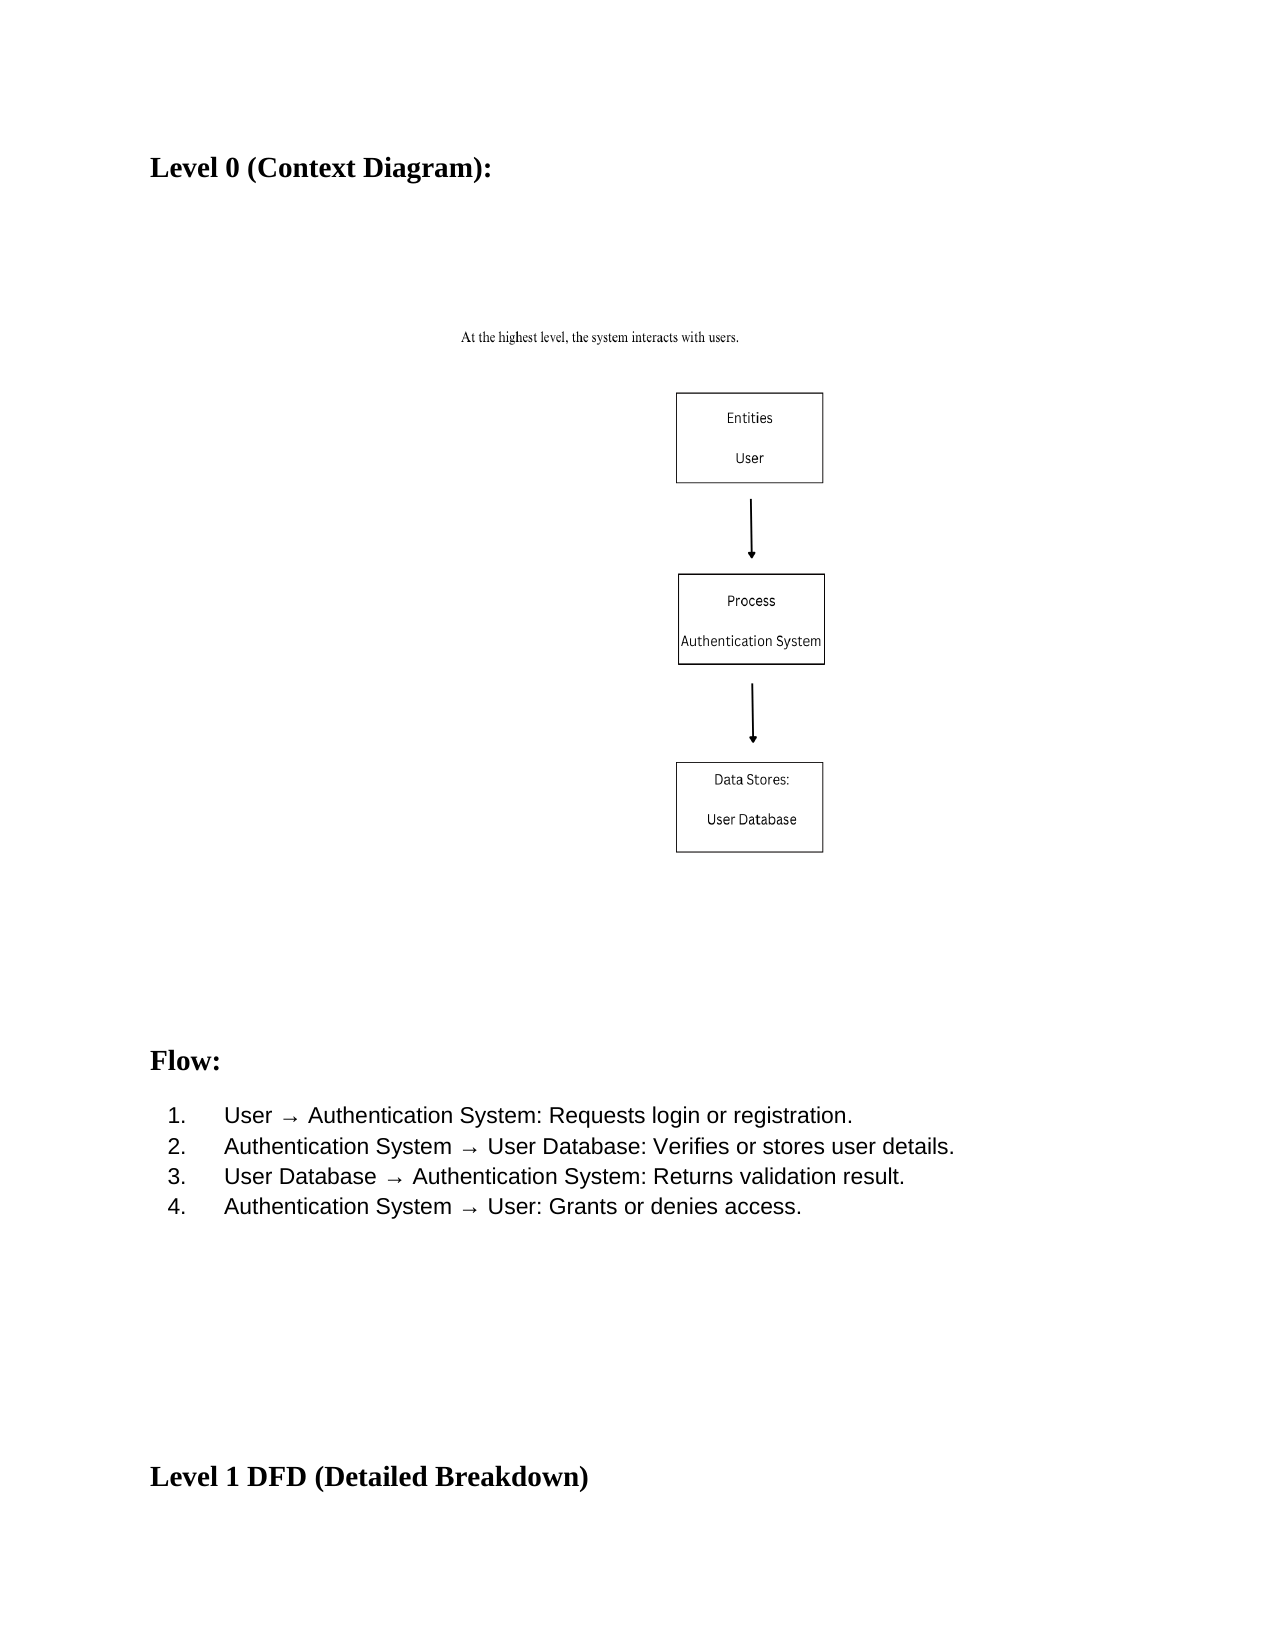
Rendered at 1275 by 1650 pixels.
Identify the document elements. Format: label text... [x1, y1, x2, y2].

list Authentication System → User Database: Verifies or stores user details. [186, 1133, 1125, 1159]
picture [150, 277, 1141, 907]
text Level 1 DFD (Detailed Breakdown) [150, 1459, 1125, 1493]
text Level 0 (Context Diagram): [150, 150, 1125, 252]
text Flow: [150, 1043, 1125, 1077]
list User → Authentication System: Requests login or registration. [186, 1102, 1125, 1129]
list Authentication System → User: Grants or denies access. [186, 1193, 1125, 1219]
list User Database → Authentication System: Returns validation result. [186, 1163, 1125, 1189]
